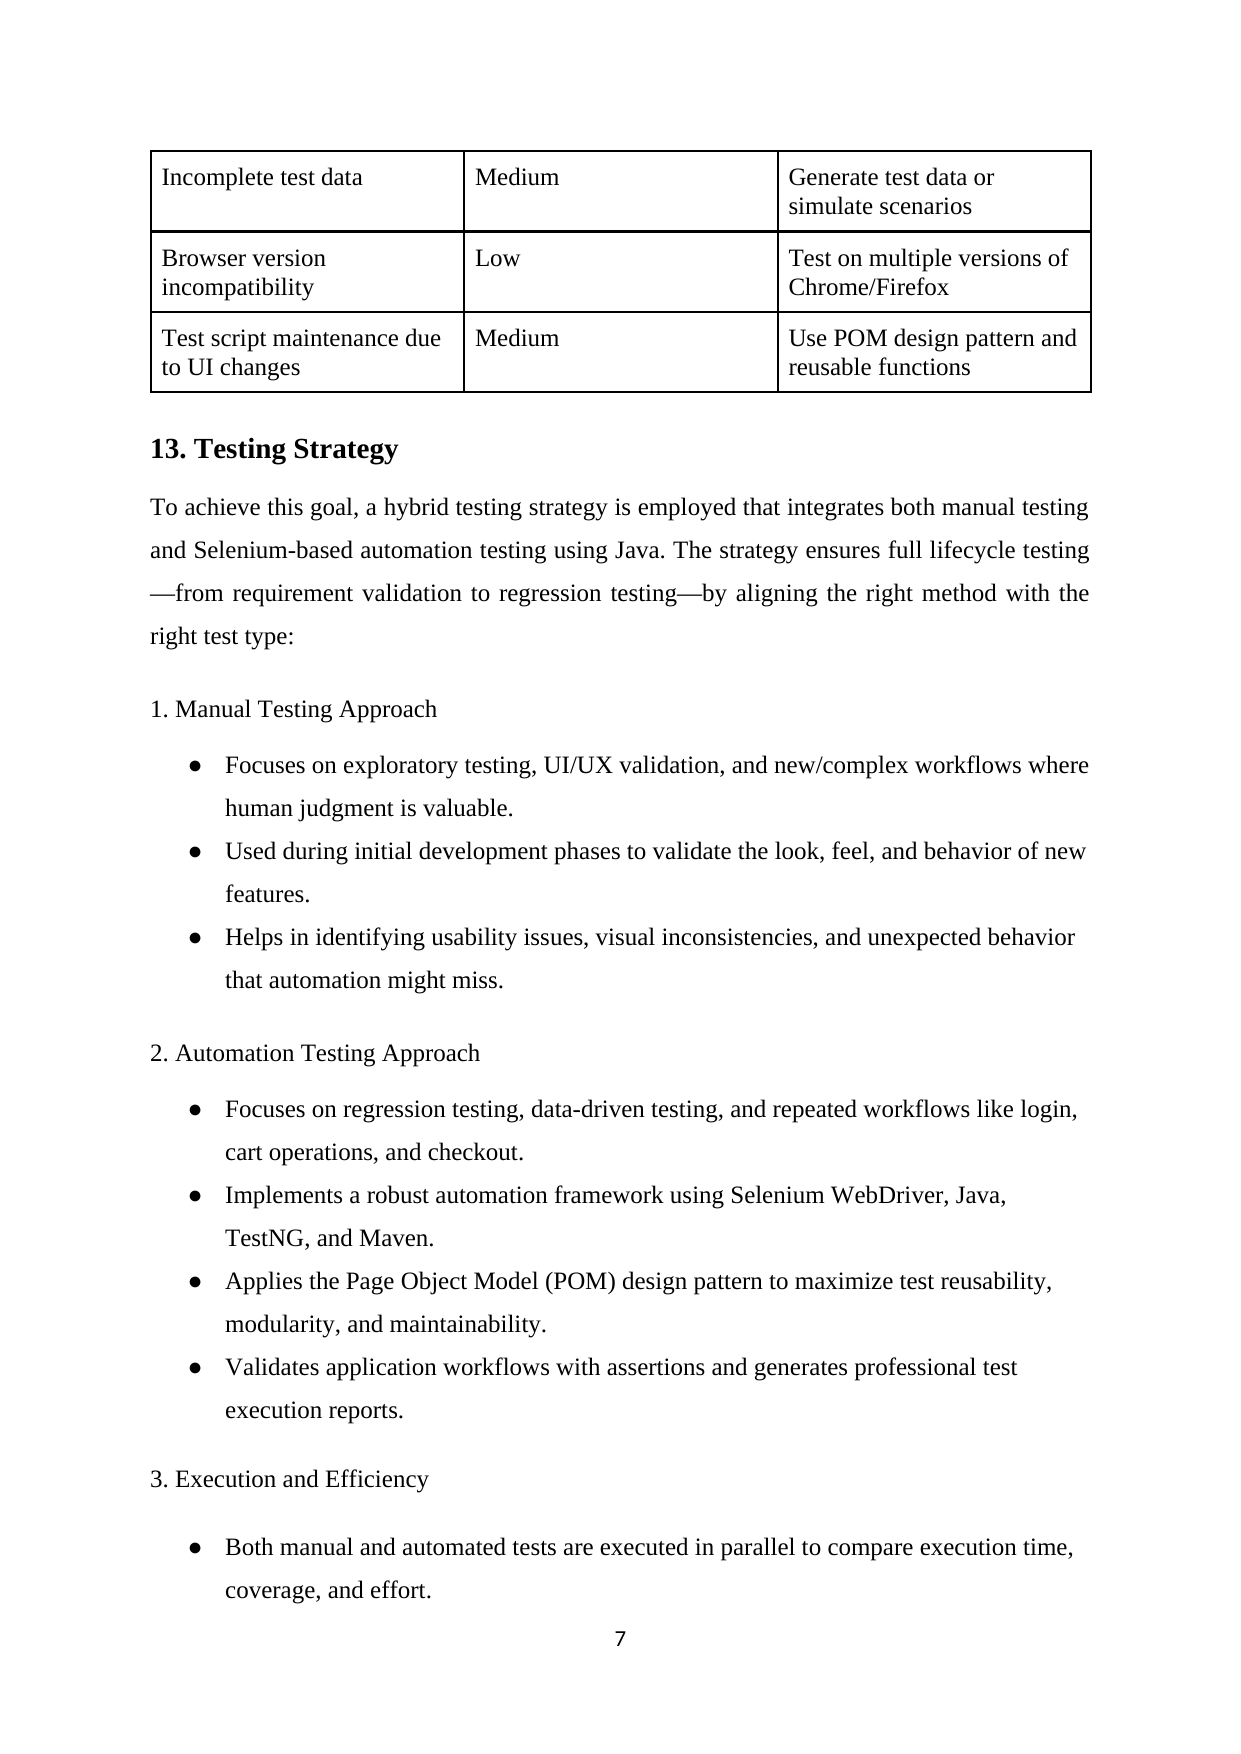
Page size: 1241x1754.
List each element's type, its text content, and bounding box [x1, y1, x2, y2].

subtitle 1. Manual Testing Approach [150, 694, 1090, 722]
list Applies the Page Object Model (POM) design pattern to maximize test reusability, modularity, and maintainability. [187, 1266, 1090, 1338]
list Implements a robust automation framework using Selenium WebDriver, Java, TestNG, and Maven. [187, 1180, 1090, 1252]
text 3. Execution and Efficiency [150, 1464, 1090, 1492]
list Used during initial development phases to validate the look, feel, and behavior of new features. [187, 836, 1090, 908]
list Validates application workflows with assertions and generates professional test execution reports. [187, 1352, 1090, 1424]
subtitle 2. Automation Testing Approach [150, 1038, 1090, 1066]
list Focuses on regression testing, data-driven testing, and repeated workflows like login, cart operations, and checkout. [187, 1094, 1090, 1166]
text To achieve this goal, a hybrid testing strategy is employed that integrates both manual testing and Selenium-based automation testing using Java. The strategy ensures full lifecycle testing—from requirement validation to regression testing—by aligning the right method with the right test type: [150, 492, 1090, 650]
list Both manual and automated tests are executed in parallel to compare execution time, coverage, and effort. [187, 1532, 1090, 1604]
list Focuses on exploratory testing, UI/UX validation, and new/complex workflows where human judgment is valuable. [187, 750, 1090, 822]
list Helps in identifying usability issues, visual inconsistencies, and unexpected behavior that automation might miss. [187, 922, 1090, 994]
subtitle 13. Testing Strategy [150, 431, 1090, 464]
